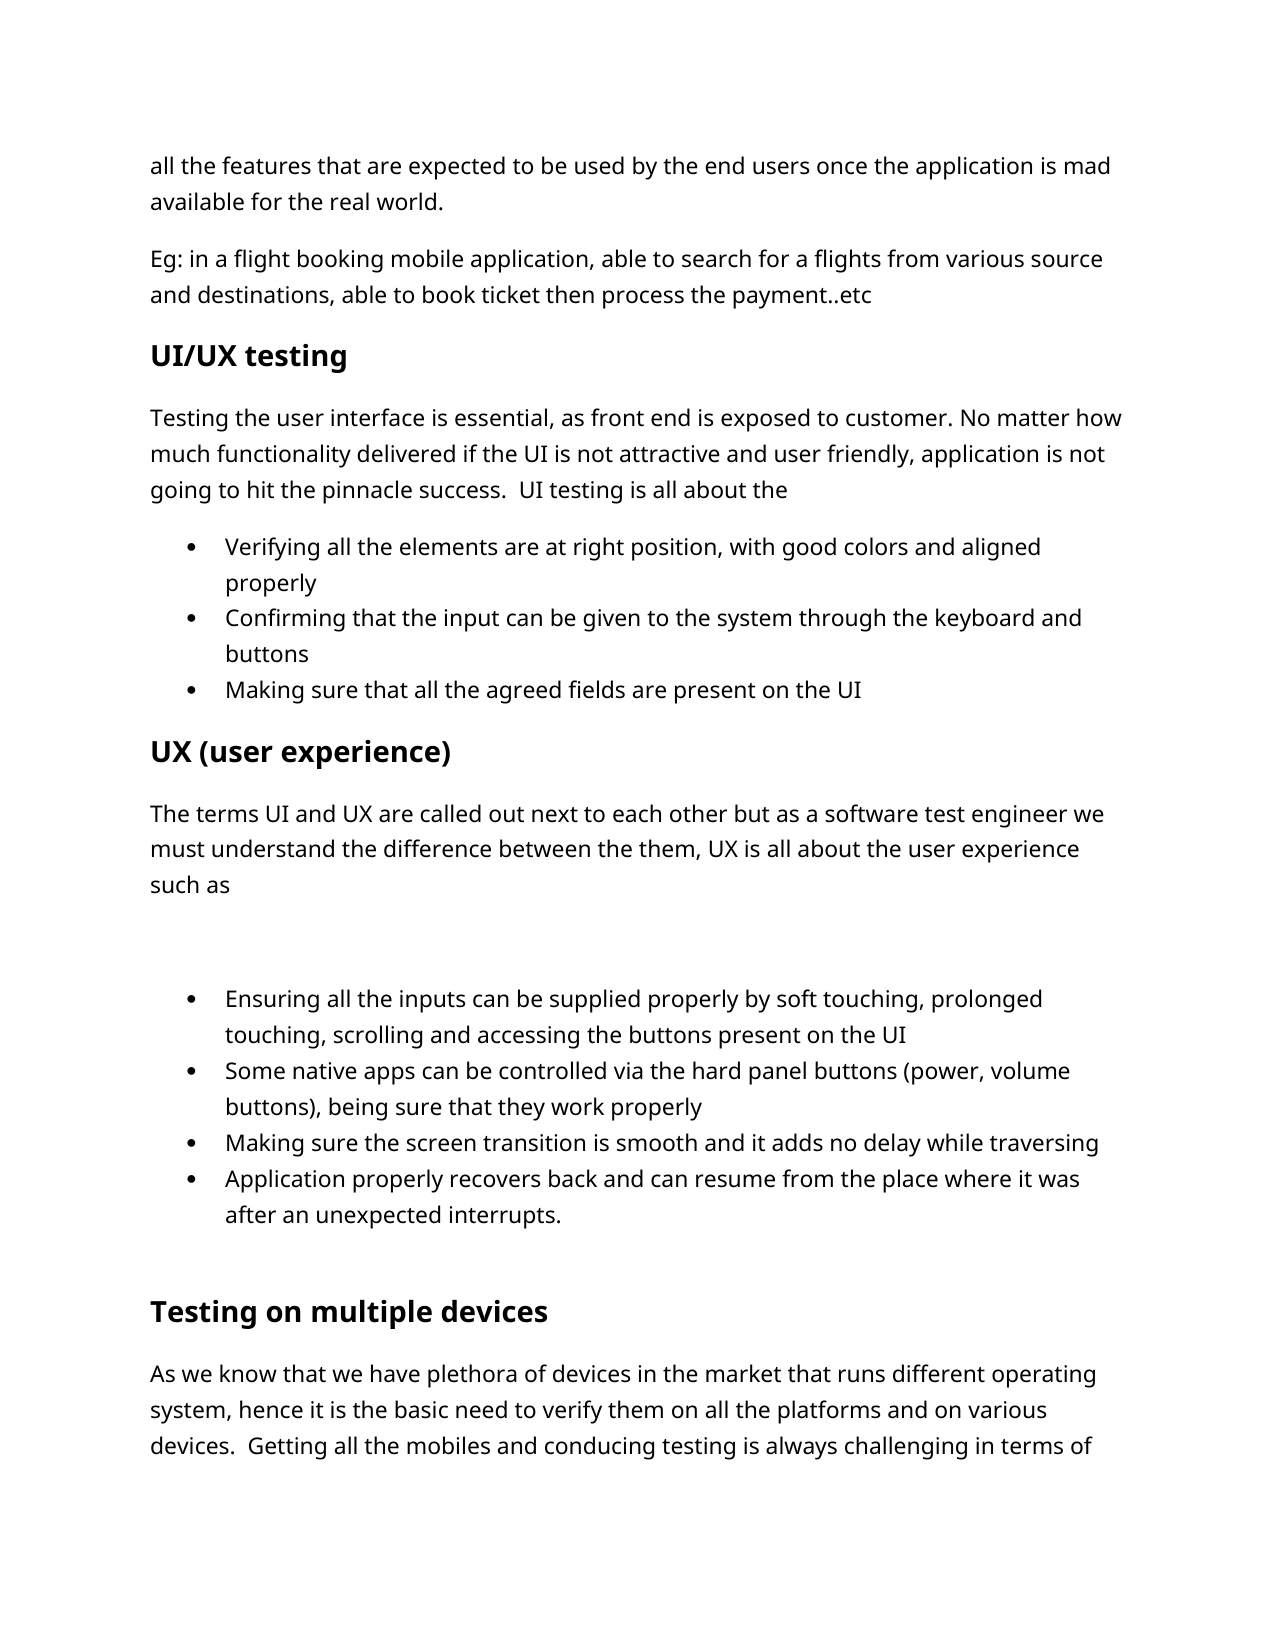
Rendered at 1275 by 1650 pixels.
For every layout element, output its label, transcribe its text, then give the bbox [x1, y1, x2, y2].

list Confirming that the input can be given to the system through the keyboard and buttons [187, 602, 1125, 669]
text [150, 150, 1125, 217]
list Ensuring all the inputs can be supplied properly by soft touching, prolonged touching, scrolling and accessing the buttons present on the UI [187, 983, 1125, 1050]
list Verifying all the elements are at right position, with good colors and aligned properly [187, 531, 1125, 598]
text The terms UI and UX are called out next to each other but as a software test engineer we must understand the difference between the them, UX is all about the user experience such as [150, 797, 1125, 901]
text UX (user experience) [150, 731, 1125, 771]
list Some native apps can be controlled via the hard panel buttons (power, volume buttons), being sure that they work properly [187, 1055, 1125, 1122]
list Making sure the screen transition is smooth and it adds no delay while traversing [187, 1127, 1125, 1158]
list Making sure that all the agreed fields are present on the UI [187, 674, 1125, 706]
text Eg: in a flight booking mobile application, able to search for a flights from various source and destinations, able to book ticket then process the payment..etc [150, 243, 1125, 310]
list Application properly recovers back and can resume from the place where it was after an unexpected interrupts. [187, 1163, 1125, 1230]
text Testing the user interface is essential, as front end is exposed to customer. No matter how much functionality delivered if the UI is not attractive and user friendly, application is not going to hit the pinnacle success. UI testing is all about the [150, 402, 1125, 505]
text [150, 1358, 1125, 1461]
text Testing on multiple devices [150, 1291, 1125, 1331]
text UI/UX testing [150, 335, 1125, 375]
